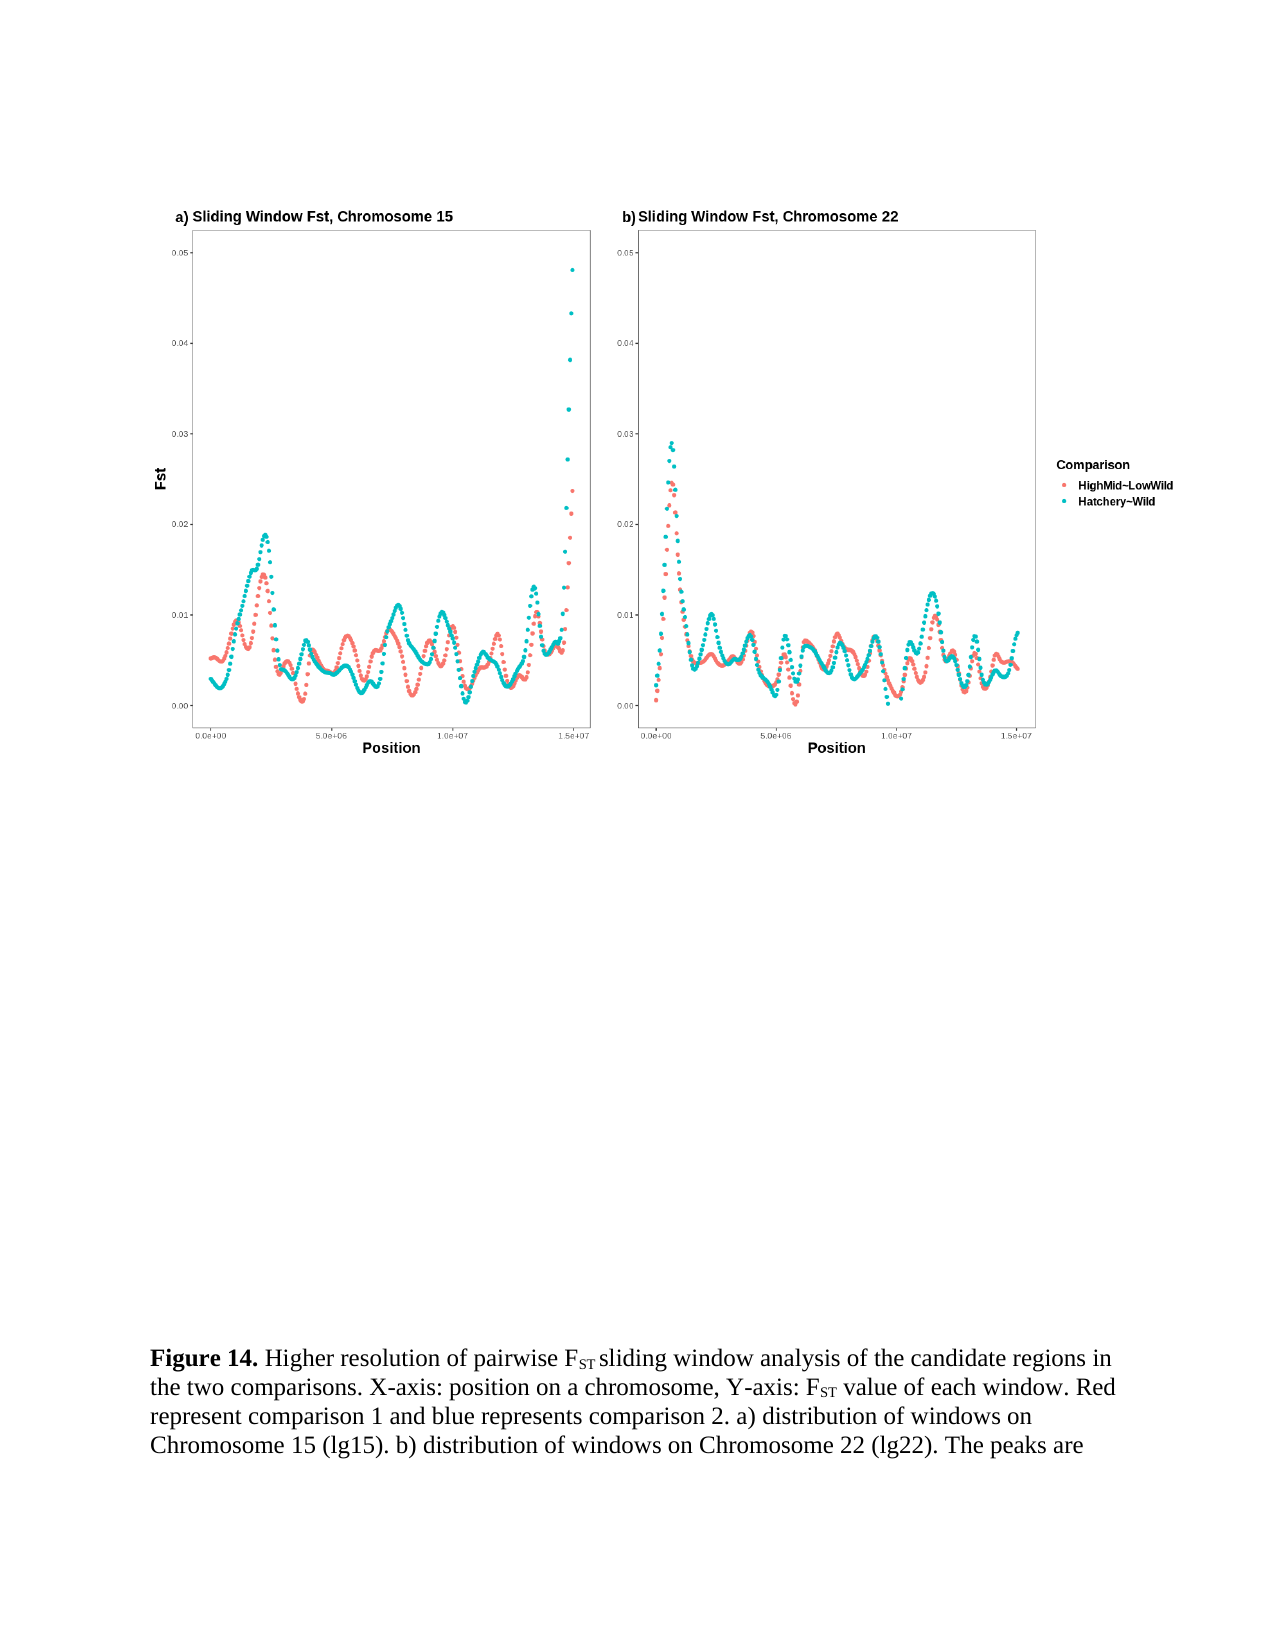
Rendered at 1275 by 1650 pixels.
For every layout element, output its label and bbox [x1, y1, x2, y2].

text [150, 1343, 1125, 1458]
picture [150, 206, 1189, 761]
